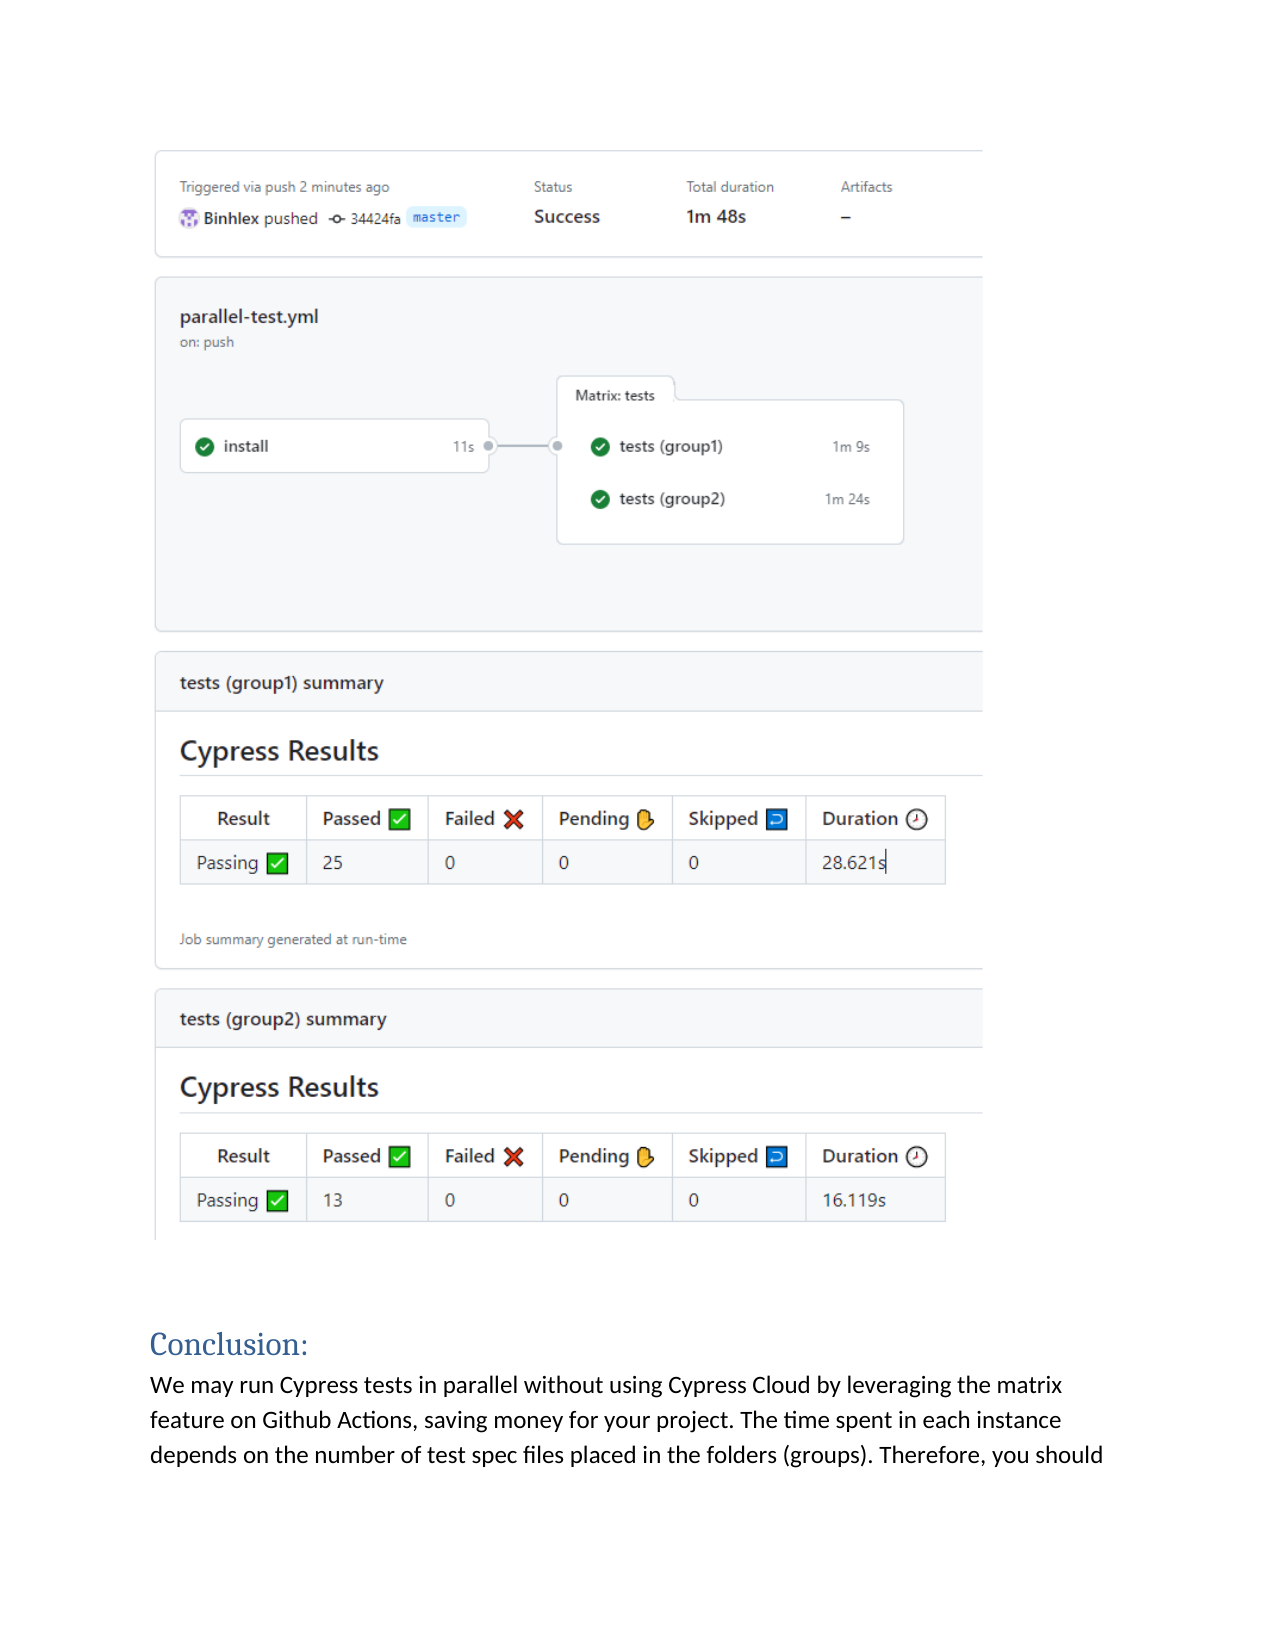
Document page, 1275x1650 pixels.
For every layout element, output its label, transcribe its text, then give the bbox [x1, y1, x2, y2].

picture [150, 150, 983, 1240]
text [150, 1369, 1125, 1469]
subtitle Conclusion: [150, 1325, 1125, 1363]
